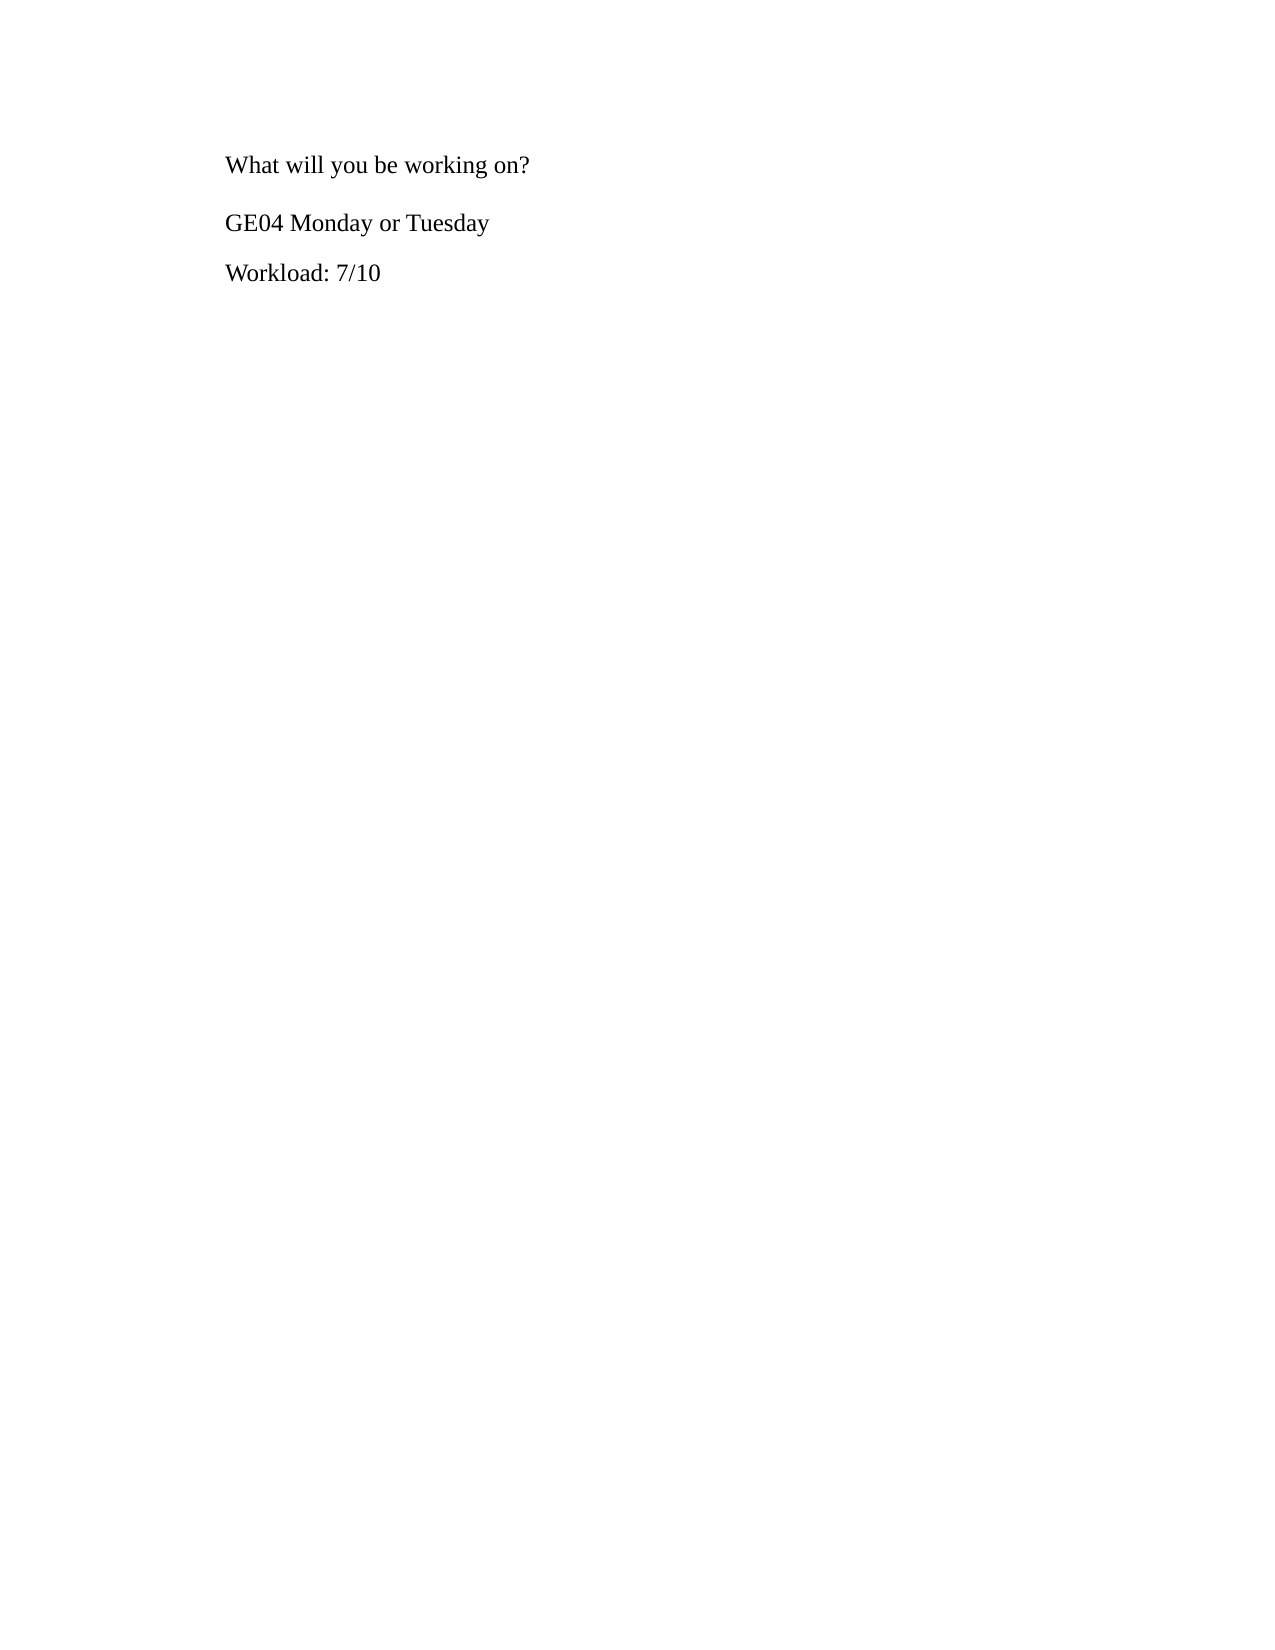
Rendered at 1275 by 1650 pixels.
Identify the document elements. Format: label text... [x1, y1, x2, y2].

text Workload: 7/10 [150, 258, 1125, 286]
text GE04 Monday or Tuesday [150, 208, 1125, 237]
text What will you be working on? [150, 150, 1125, 179]
